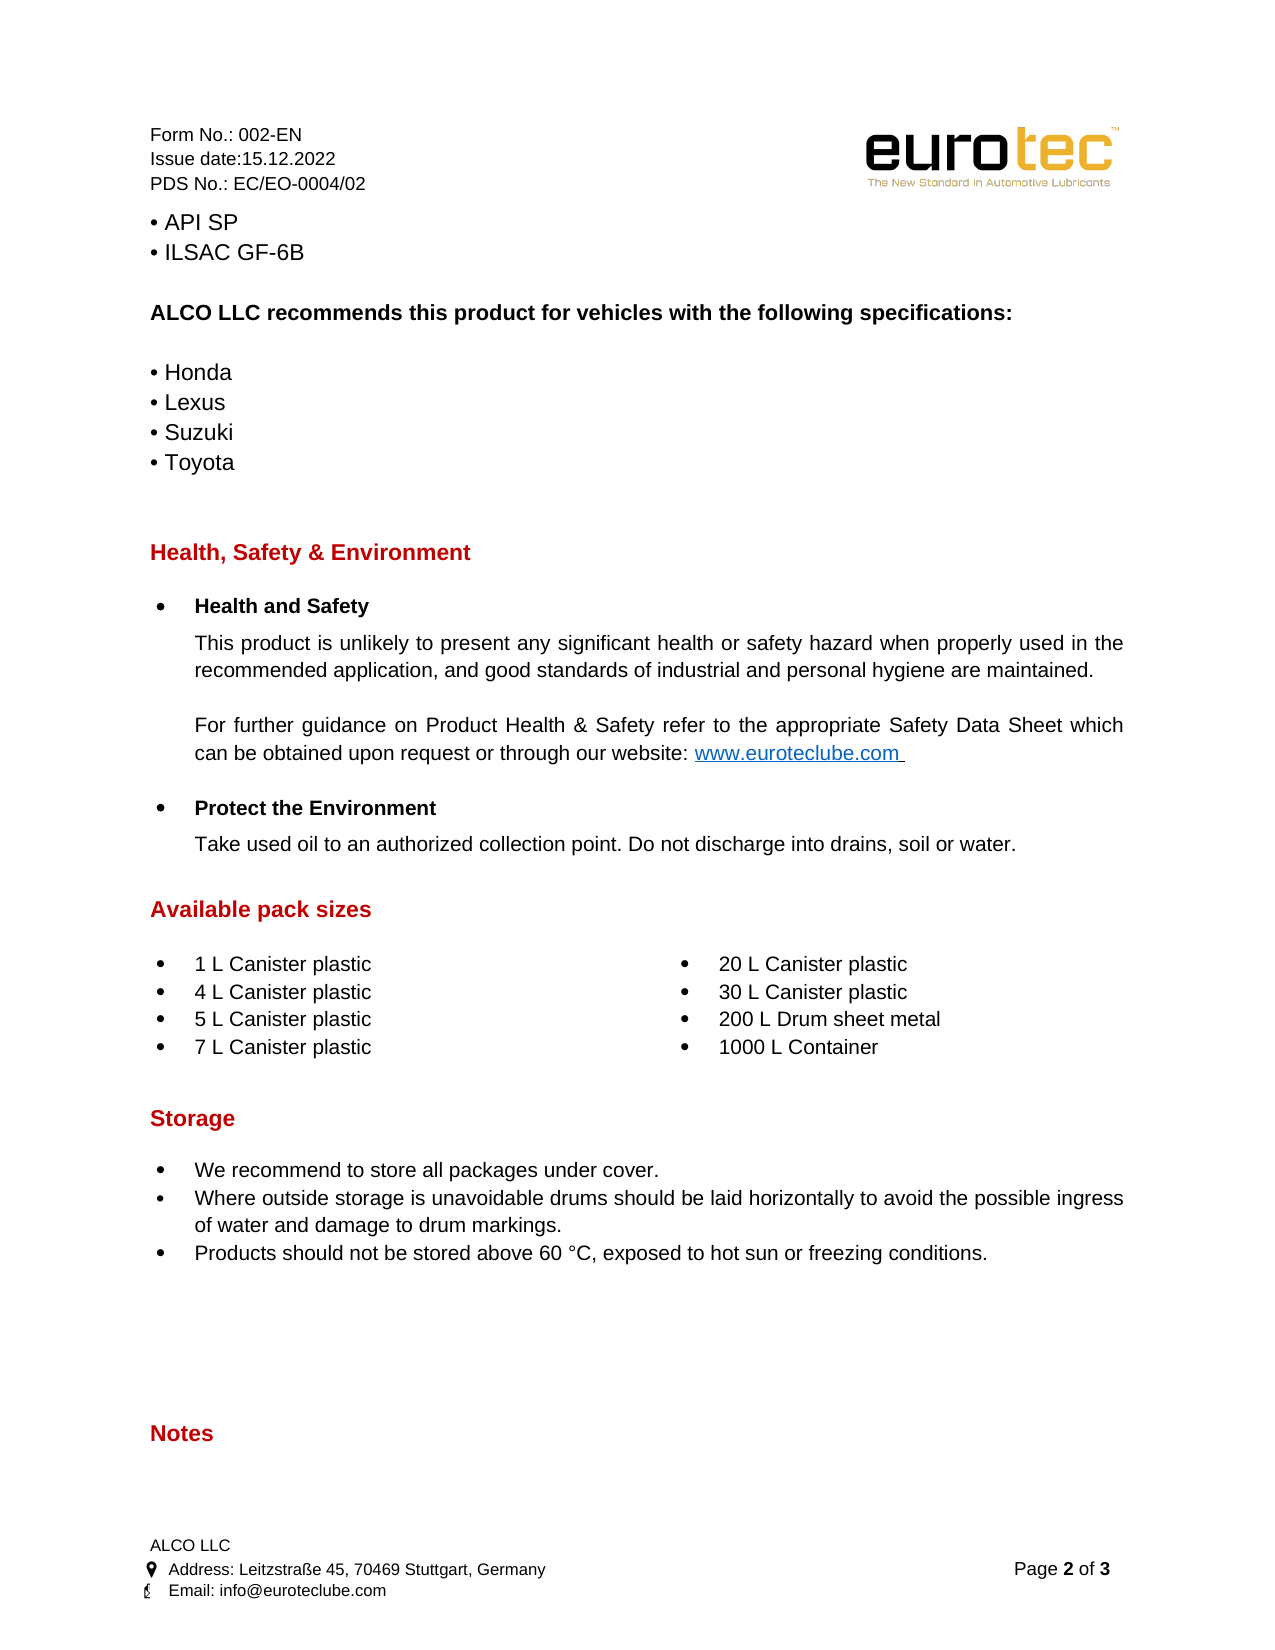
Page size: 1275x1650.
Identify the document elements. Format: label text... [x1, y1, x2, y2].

list 30 L Canister plastic [681, 979, 1125, 1004]
list Health and Safety [157, 594, 1125, 618]
text ALCO LLC recommends this product for vehicles with the following specifications: [150, 299, 1125, 324]
text Health, Safety & Environment [150, 539, 1125, 565]
list 4 L Canister plastic [157, 979, 601, 1004]
text This product is unlikely to present any significant health or safety hazard when properly used in the recommended application, and good standards of industrial and personal hygiene are maintained. [194, 630, 1125, 682]
list We recommend to store all packages under cover. [157, 1158, 1125, 1182]
picture [859, 73, 1125, 209]
list Protect the Environment [157, 795, 1125, 819]
text • Honda • Lexus • Suzuki • Toyota [150, 358, 1125, 476]
list 200 L Drum sheet metal [681, 1007, 1125, 1031]
text Available pack sizes [150, 896, 1125, 923]
list 20 L Canister plastic [681, 952, 1125, 976]
list 5 L Canister plastic [157, 1007, 601, 1031]
picture [141, 1558, 163, 1599]
list Take used oil to an authorized collection point. Do not discharge into drains, soil or water. [194, 831, 1125, 855]
list Products should not be stored above 60 °C, exposed to hot sun or freezing conditions. [157, 1241, 1125, 1265]
text Notes [150, 1420, 1125, 1447]
list 1000 L Container [681, 1035, 1125, 1059]
text For further guidance on Product Health & Safety refer to the appropriate Safety Data Sheet which can be obtained upon request or through our website: www.euroteclube.com [194, 713, 1125, 764]
list 1 L Canister plastic [157, 952, 601, 976]
text Storage [150, 1105, 1125, 1132]
list 7 L Canister plastic [157, 1035, 601, 1059]
text • API SP • ILSAC GF-6B [150, 209, 1125, 265]
list Where outside storage is unavoidable drums should be laid horizontally to avoid the possible ingress of water and damage to drum markings. [157, 1186, 1125, 1237]
